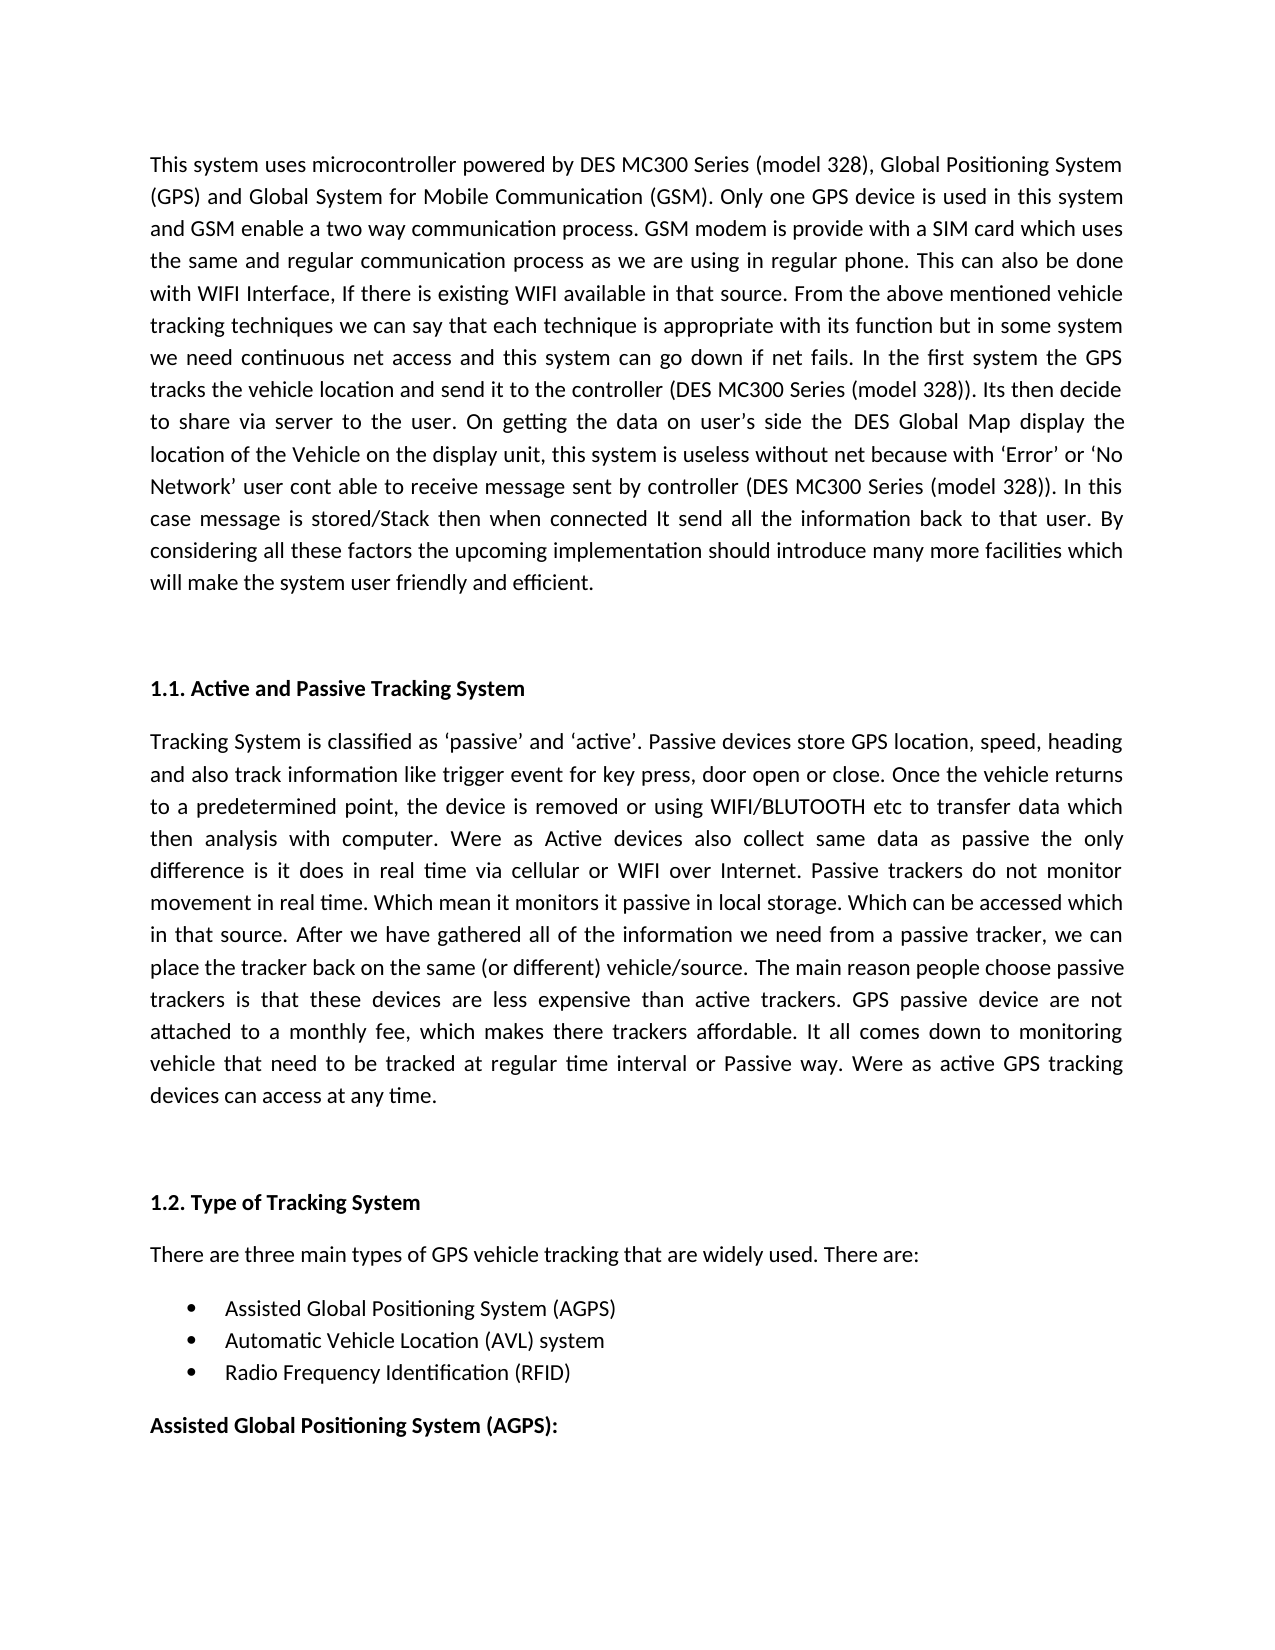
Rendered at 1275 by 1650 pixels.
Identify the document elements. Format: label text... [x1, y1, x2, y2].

text Tracking System is classified as ‘passive’ and ‘active’. Passive devices store GPS location, speed, heading and also track information like trigger event for key press, door open or close. Once the vehicle returns to a predetermined point, the device is removed or using WIFI/BLUTOOTH etc to transfer data which then analysis with computer. Were as Active devices also collect same data as passive the only difference is it does in real time via cellular or WIFI over Internet. Passive trackers do not monitor movement in real time. Which mean it monitors it passive in local storage. Which can be accessed which in that source. After we have gathered all of the information we need from a passive tracker, we can place the tracker back on the same (or different) vehicle/source. The main reason people choose passive trackers is that these devices are less expensive than active trackers. GPS passive device are not attached to a monthly fee, which makes there trackers affordable. It all comes down to monitoring vehicle that need to be tracked at regular time interval or Passive way. Were as active GPS tracking devices can access at any time. [150, 727, 1125, 1109]
list Radio Frequency Identification (RFID) [187, 1358, 1125, 1386]
text 1.2. Type of Tracking System [150, 1188, 1125, 1216]
text Assisted Global Positioning System (AGPS): [150, 1411, 1125, 1439]
list Assisted Global Positioning System (AGPS) [187, 1294, 1125, 1322]
text 1.1. Active and Passive Tracking System [150, 674, 1125, 702]
text There are three main types of GPS vehicle tracking that are widely used. There are: [150, 1241, 1125, 1269]
list Automatic Vehicle Location (AVL) system [187, 1326, 1125, 1354]
